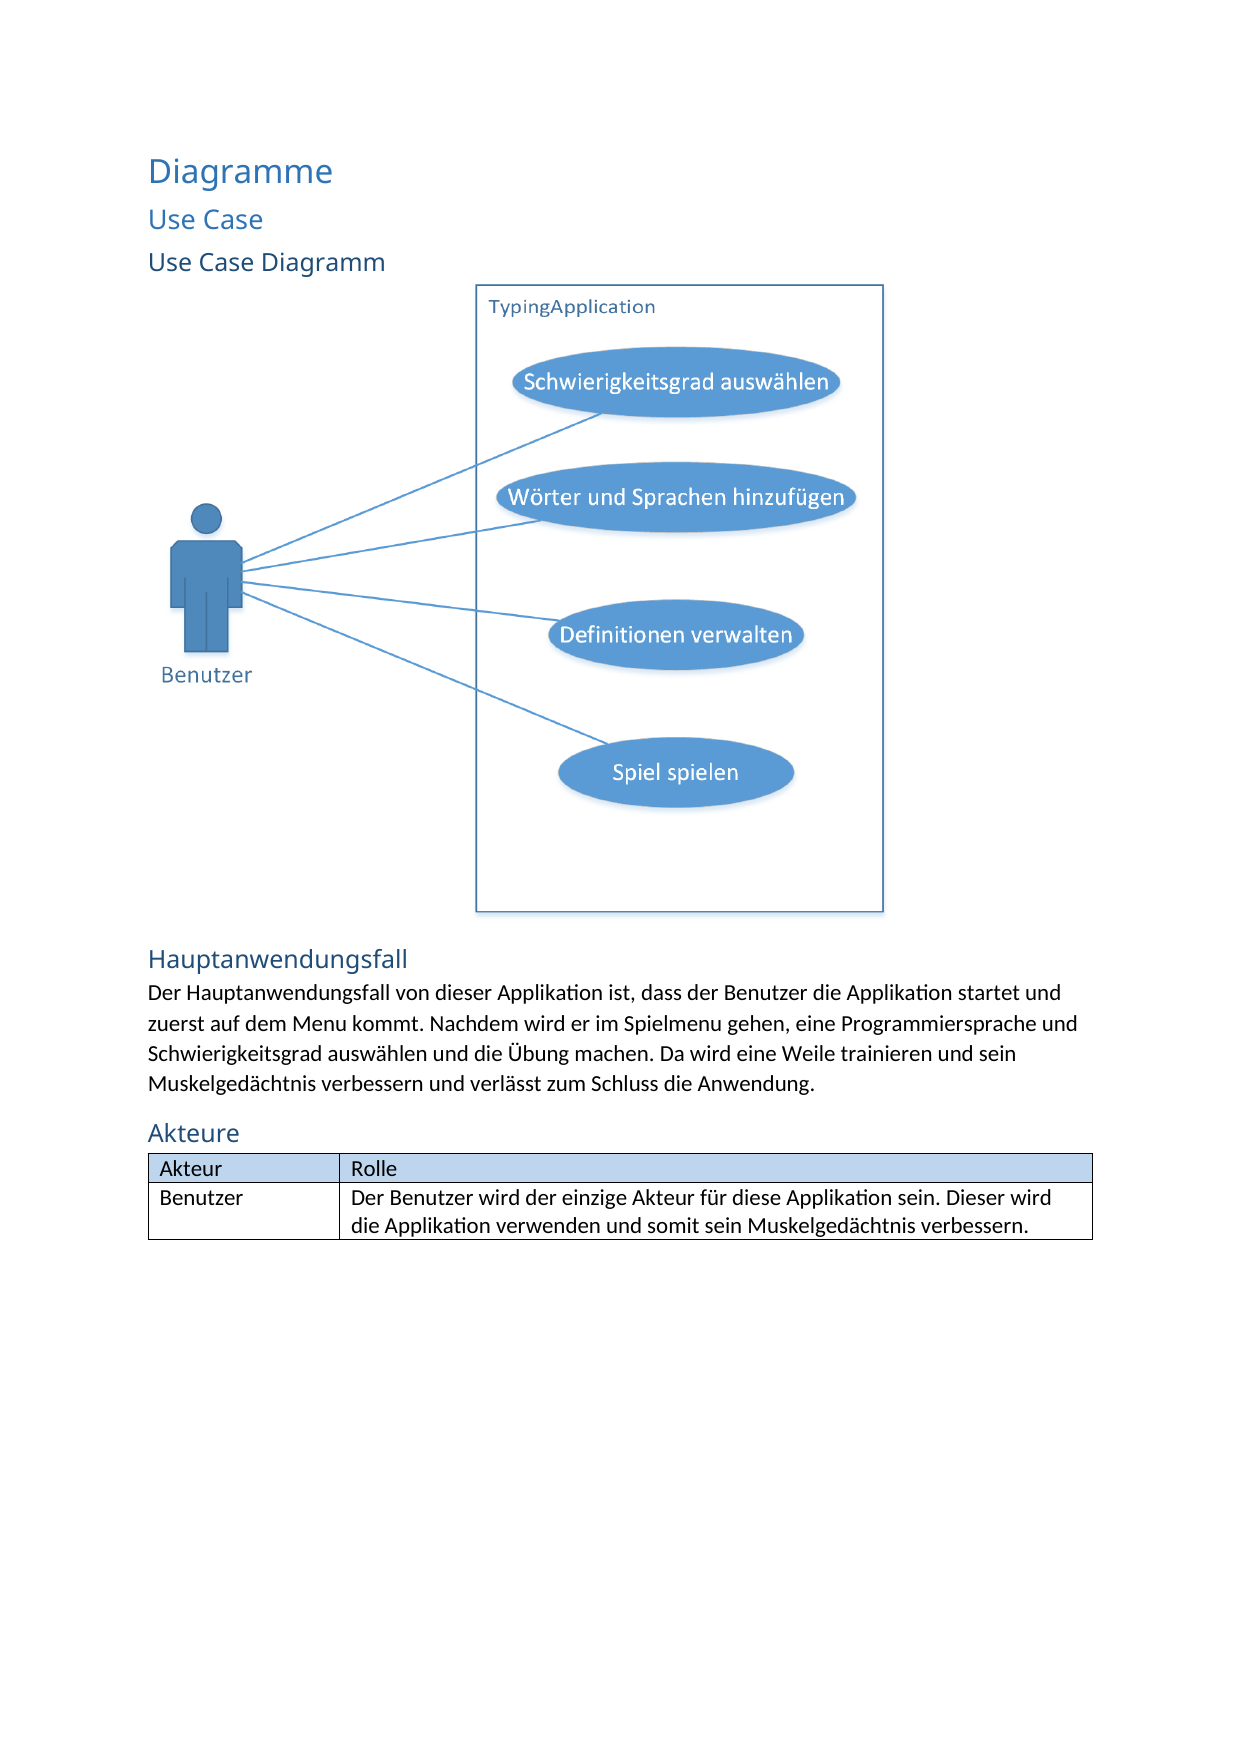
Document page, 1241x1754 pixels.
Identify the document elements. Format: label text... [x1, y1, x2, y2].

text Der Hauptanwendungsfall von dieser Applikation ist, dass der Benutzer die Applikation startet und zuerst auf dem Menu kommt. Nachdem wird er im Spielmenu gehen, eine Programmiersprache und Schwierigkeitsgrad auswählen und die Übung machen. Da wird eine Weile trainieren und sein Muskelgedächtnis verbessern und verlässt zum Schluss die Anwendung. [148, 978, 1093, 1097]
table_cell Benutzer [149, 1183, 339, 1239]
table_cell Der Benutzer wird der einzige Akteur für diese Applikation sein. Dieser wird die Applikation verwenden und somit sein Muskelgedächtnis verbessern. [340, 1183, 1092, 1239]
subtitle Hauptanwendungsfall [148, 942, 1093, 976]
subtitle Diagramme [148, 148, 1093, 193]
subtitle Use Case Diagramm [148, 245, 1093, 279]
table_header Rolle [340, 1154, 1092, 1182]
table_header Akteur [149, 1154, 339, 1182]
subtitle Use Case [148, 201, 1093, 238]
picture [147, 281, 891, 923]
subtitle Akteure [148, 1116, 1093, 1150]
